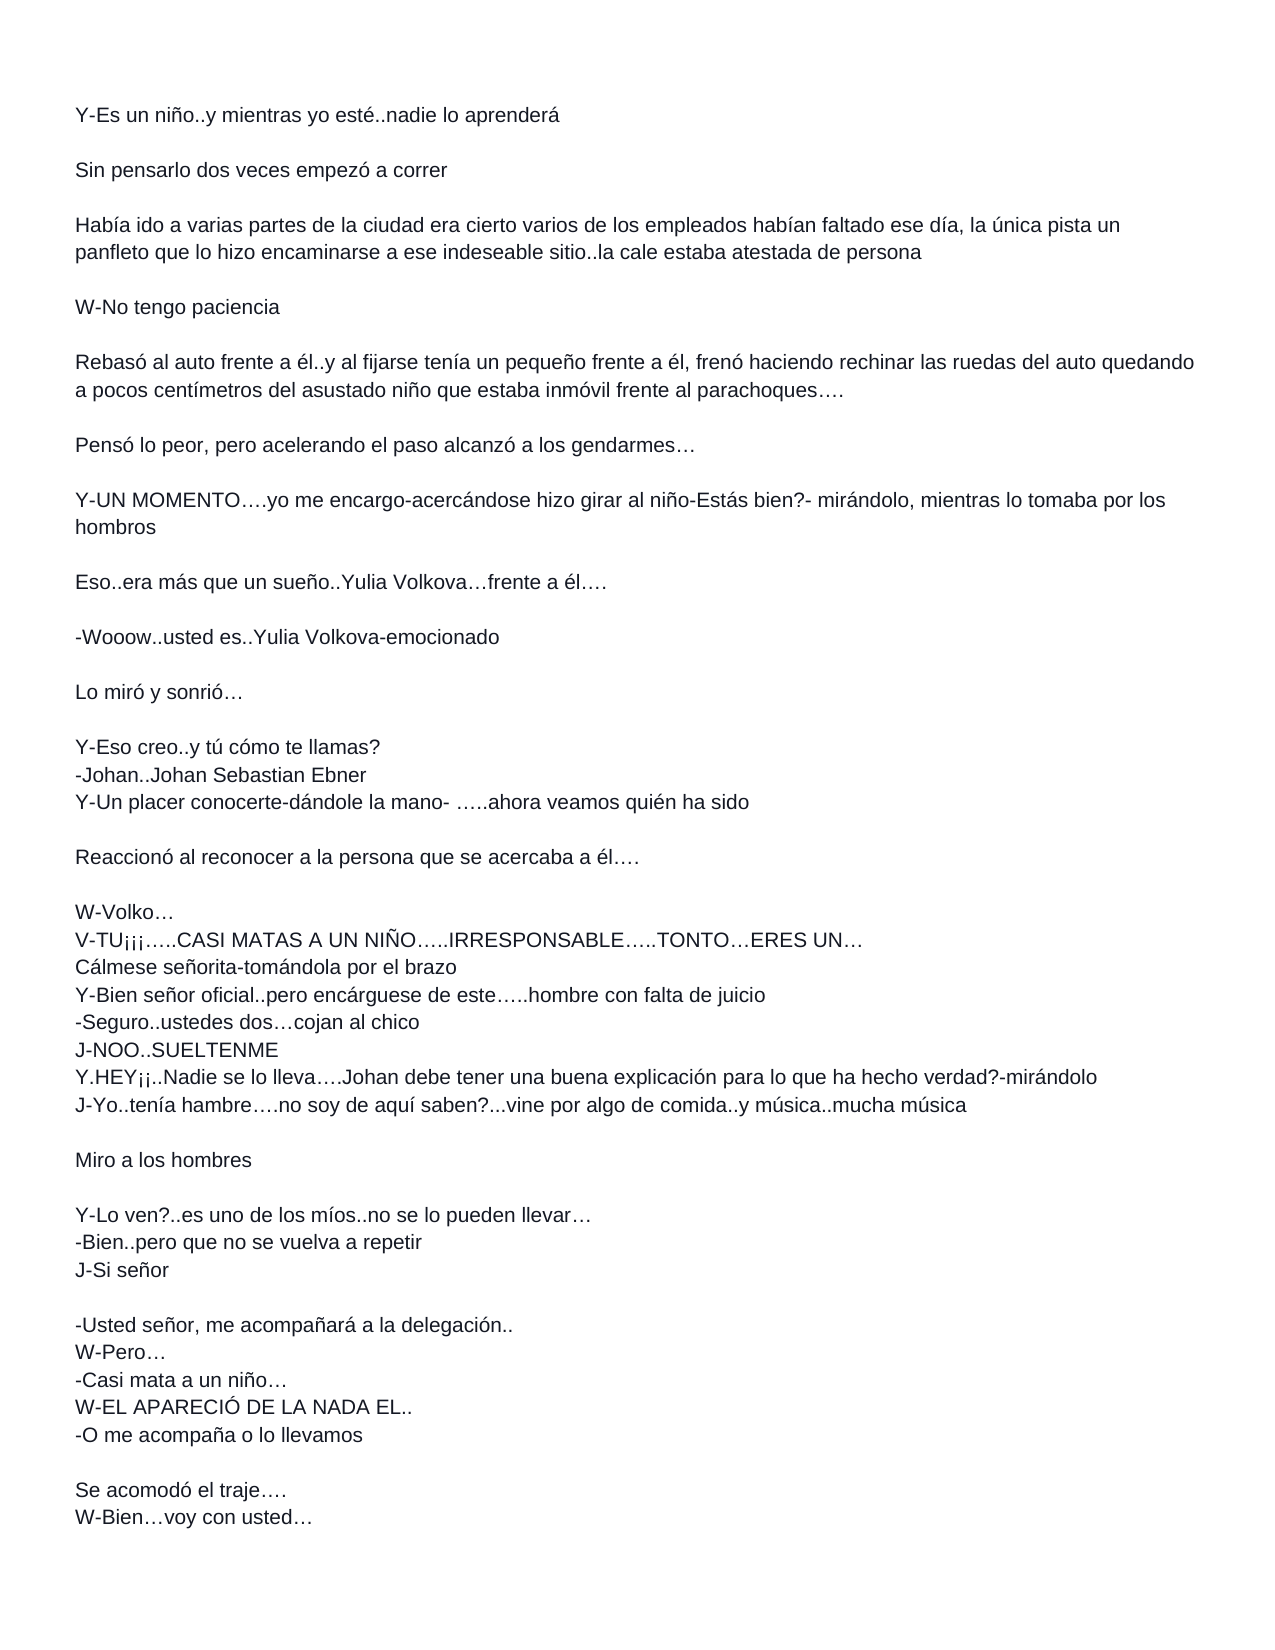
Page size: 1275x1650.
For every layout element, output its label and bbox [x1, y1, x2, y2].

text [75, 75, 1200, 1556]
